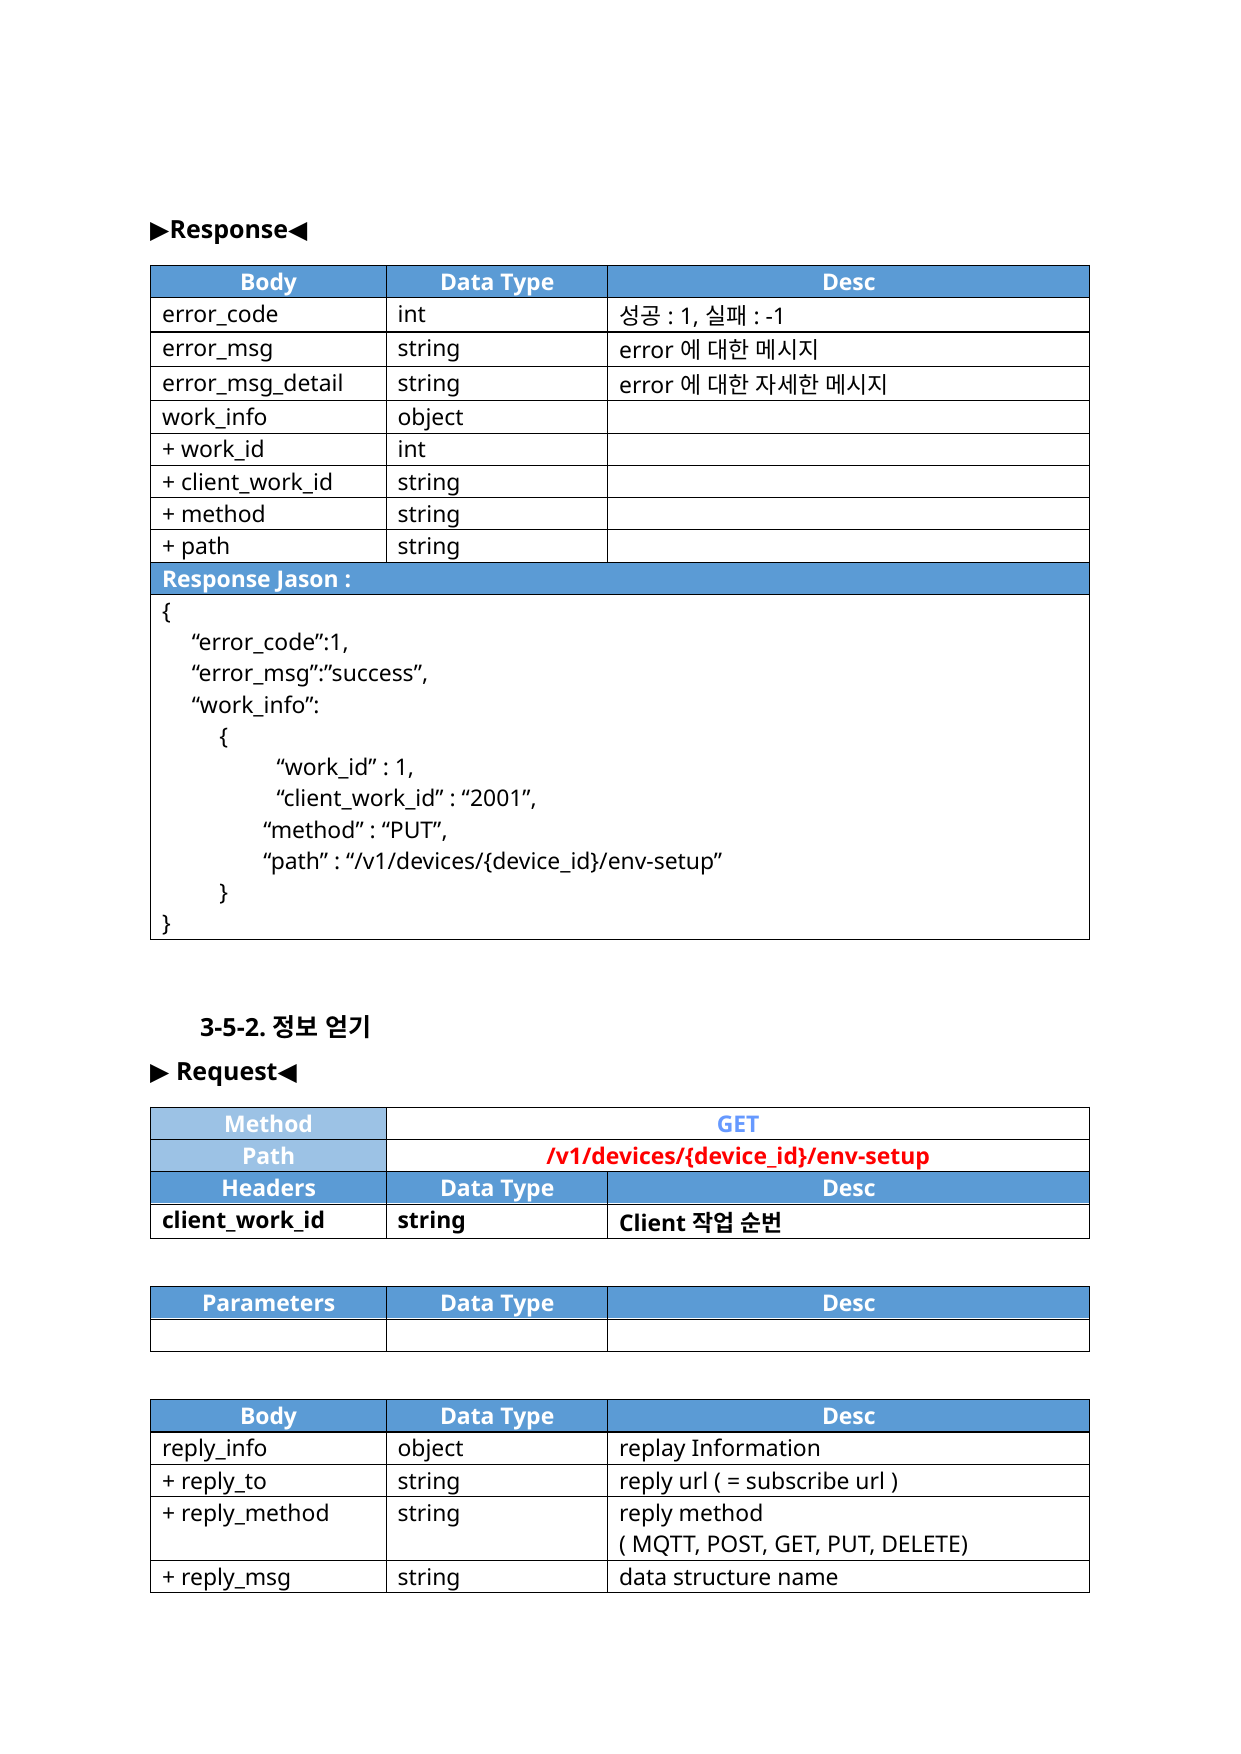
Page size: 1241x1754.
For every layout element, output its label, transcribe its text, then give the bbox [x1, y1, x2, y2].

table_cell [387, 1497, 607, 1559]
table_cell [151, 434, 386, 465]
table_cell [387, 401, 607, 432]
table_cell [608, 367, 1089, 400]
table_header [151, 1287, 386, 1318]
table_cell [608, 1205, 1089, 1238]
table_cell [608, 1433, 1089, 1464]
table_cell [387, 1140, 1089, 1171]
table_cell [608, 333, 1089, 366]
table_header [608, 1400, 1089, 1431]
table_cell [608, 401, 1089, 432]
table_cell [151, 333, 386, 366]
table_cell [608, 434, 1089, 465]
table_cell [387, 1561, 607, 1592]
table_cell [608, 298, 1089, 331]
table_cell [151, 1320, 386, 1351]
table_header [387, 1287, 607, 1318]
text ▶Response◀ [150, 211, 1090, 245]
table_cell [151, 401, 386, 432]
text ▶ Request◀ [150, 1053, 1090, 1087]
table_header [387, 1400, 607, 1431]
subtitle 3-5-2. 정보 얻기 [150, 1008, 1090, 1044]
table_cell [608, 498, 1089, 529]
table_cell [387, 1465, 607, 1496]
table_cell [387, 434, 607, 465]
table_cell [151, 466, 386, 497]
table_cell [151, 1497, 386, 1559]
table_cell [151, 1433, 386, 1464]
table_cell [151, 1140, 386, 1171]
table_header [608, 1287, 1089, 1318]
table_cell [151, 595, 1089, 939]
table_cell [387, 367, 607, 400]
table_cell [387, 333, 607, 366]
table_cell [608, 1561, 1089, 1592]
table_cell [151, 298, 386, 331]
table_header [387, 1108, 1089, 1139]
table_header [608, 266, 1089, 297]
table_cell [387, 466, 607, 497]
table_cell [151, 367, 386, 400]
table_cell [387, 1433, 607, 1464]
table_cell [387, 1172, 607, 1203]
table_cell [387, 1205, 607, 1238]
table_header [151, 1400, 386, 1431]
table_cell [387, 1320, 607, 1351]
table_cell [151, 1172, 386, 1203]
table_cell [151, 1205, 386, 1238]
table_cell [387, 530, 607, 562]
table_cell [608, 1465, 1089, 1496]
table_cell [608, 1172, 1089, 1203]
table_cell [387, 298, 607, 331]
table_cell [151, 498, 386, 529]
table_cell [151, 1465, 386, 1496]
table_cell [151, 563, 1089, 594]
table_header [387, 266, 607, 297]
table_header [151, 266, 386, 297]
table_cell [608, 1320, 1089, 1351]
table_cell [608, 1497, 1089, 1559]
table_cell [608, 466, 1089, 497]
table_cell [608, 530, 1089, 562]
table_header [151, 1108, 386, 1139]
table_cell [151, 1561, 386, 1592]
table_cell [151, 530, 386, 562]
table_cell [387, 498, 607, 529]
